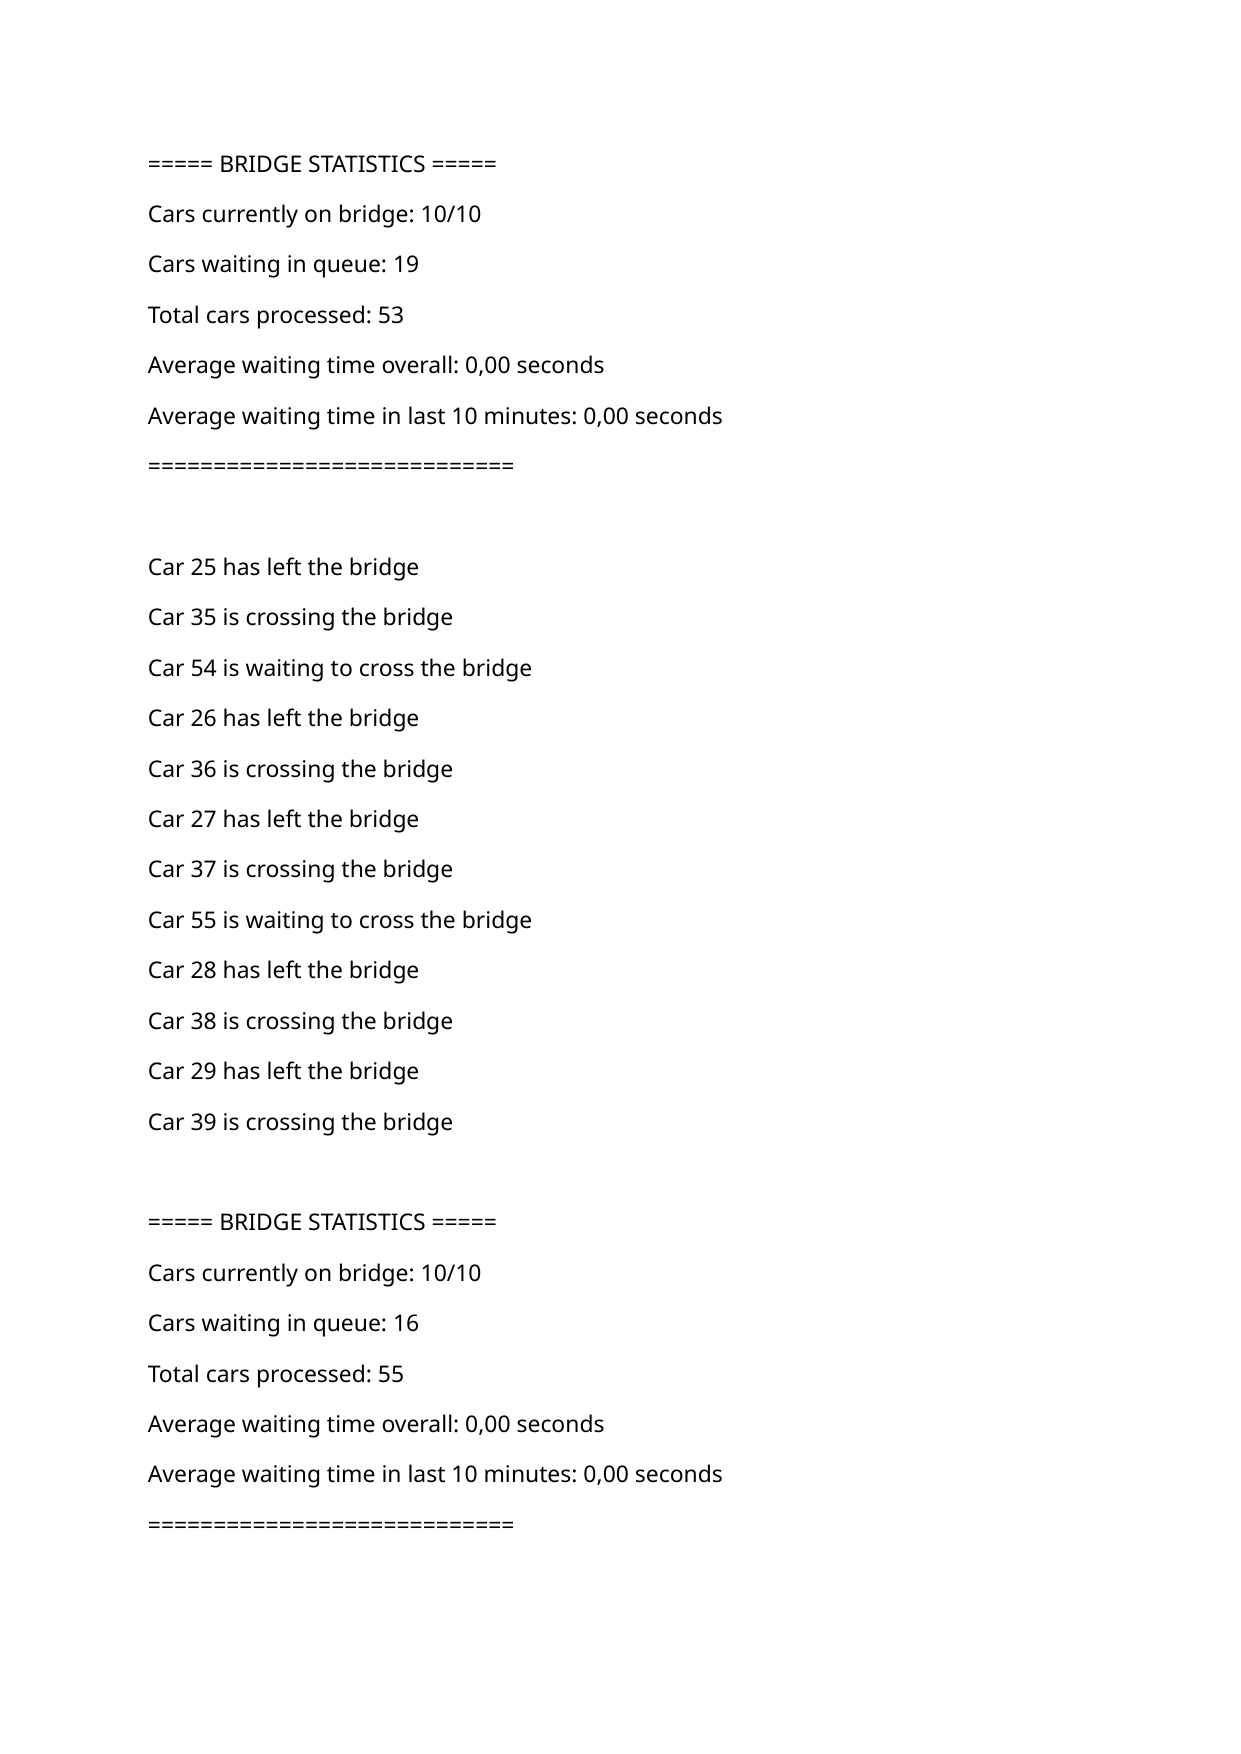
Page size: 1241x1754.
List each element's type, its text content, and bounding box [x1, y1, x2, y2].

text Average waiting time in last 10 minutes: 0,00 seconds [148, 1458, 1093, 1490]
text Car 37 is crossing the bridge [148, 853, 1093, 885]
text ===== BRIDGE STATISTICS ===== [148, 1206, 1093, 1238]
text Car 26 has left the bridge [148, 702, 1093, 733]
text ============================ [148, 450, 1093, 481]
text Cars currently on bridge: 10/10 [148, 1257, 1093, 1288]
text Car 38 is crossing the bridge [148, 1005, 1093, 1036]
text Total cars processed: 55 [148, 1358, 1093, 1389]
text Cars currently on bridge: 10/10 [148, 198, 1093, 229]
text Car 28 has left the bridge [148, 954, 1093, 986]
text ===== BRIDGE STATISTICS ===== [148, 148, 1093, 179]
text Car 29 has left the bridge [148, 1055, 1093, 1086]
text Car 39 is crossing the bridge [148, 1106, 1093, 1137]
text Car 25 has left the bridge [148, 551, 1093, 582]
text Total cars processed: 53 [148, 299, 1093, 330]
text Average waiting time in last 10 minutes: 0,00 seconds [148, 400, 1093, 431]
text Car 55 is waiting to cross the bridge [148, 904, 1093, 935]
text Cars waiting in queue: 16 [148, 1307, 1093, 1338]
text ============================ [148, 1509, 1093, 1540]
text Car 36 is crossing the bridge [148, 753, 1093, 784]
text Car 35 is crossing the bridge [148, 601, 1093, 633]
text Car 54 is waiting to cross the bridge [148, 652, 1093, 683]
text Average waiting time overall: 0,00 seconds [148, 349, 1093, 381]
text Car 27 has left the bridge [148, 803, 1093, 834]
text Average waiting time overall: 0,00 seconds [148, 1408, 1093, 1439]
text Cars waiting in queue: 19 [148, 248, 1093, 280]
